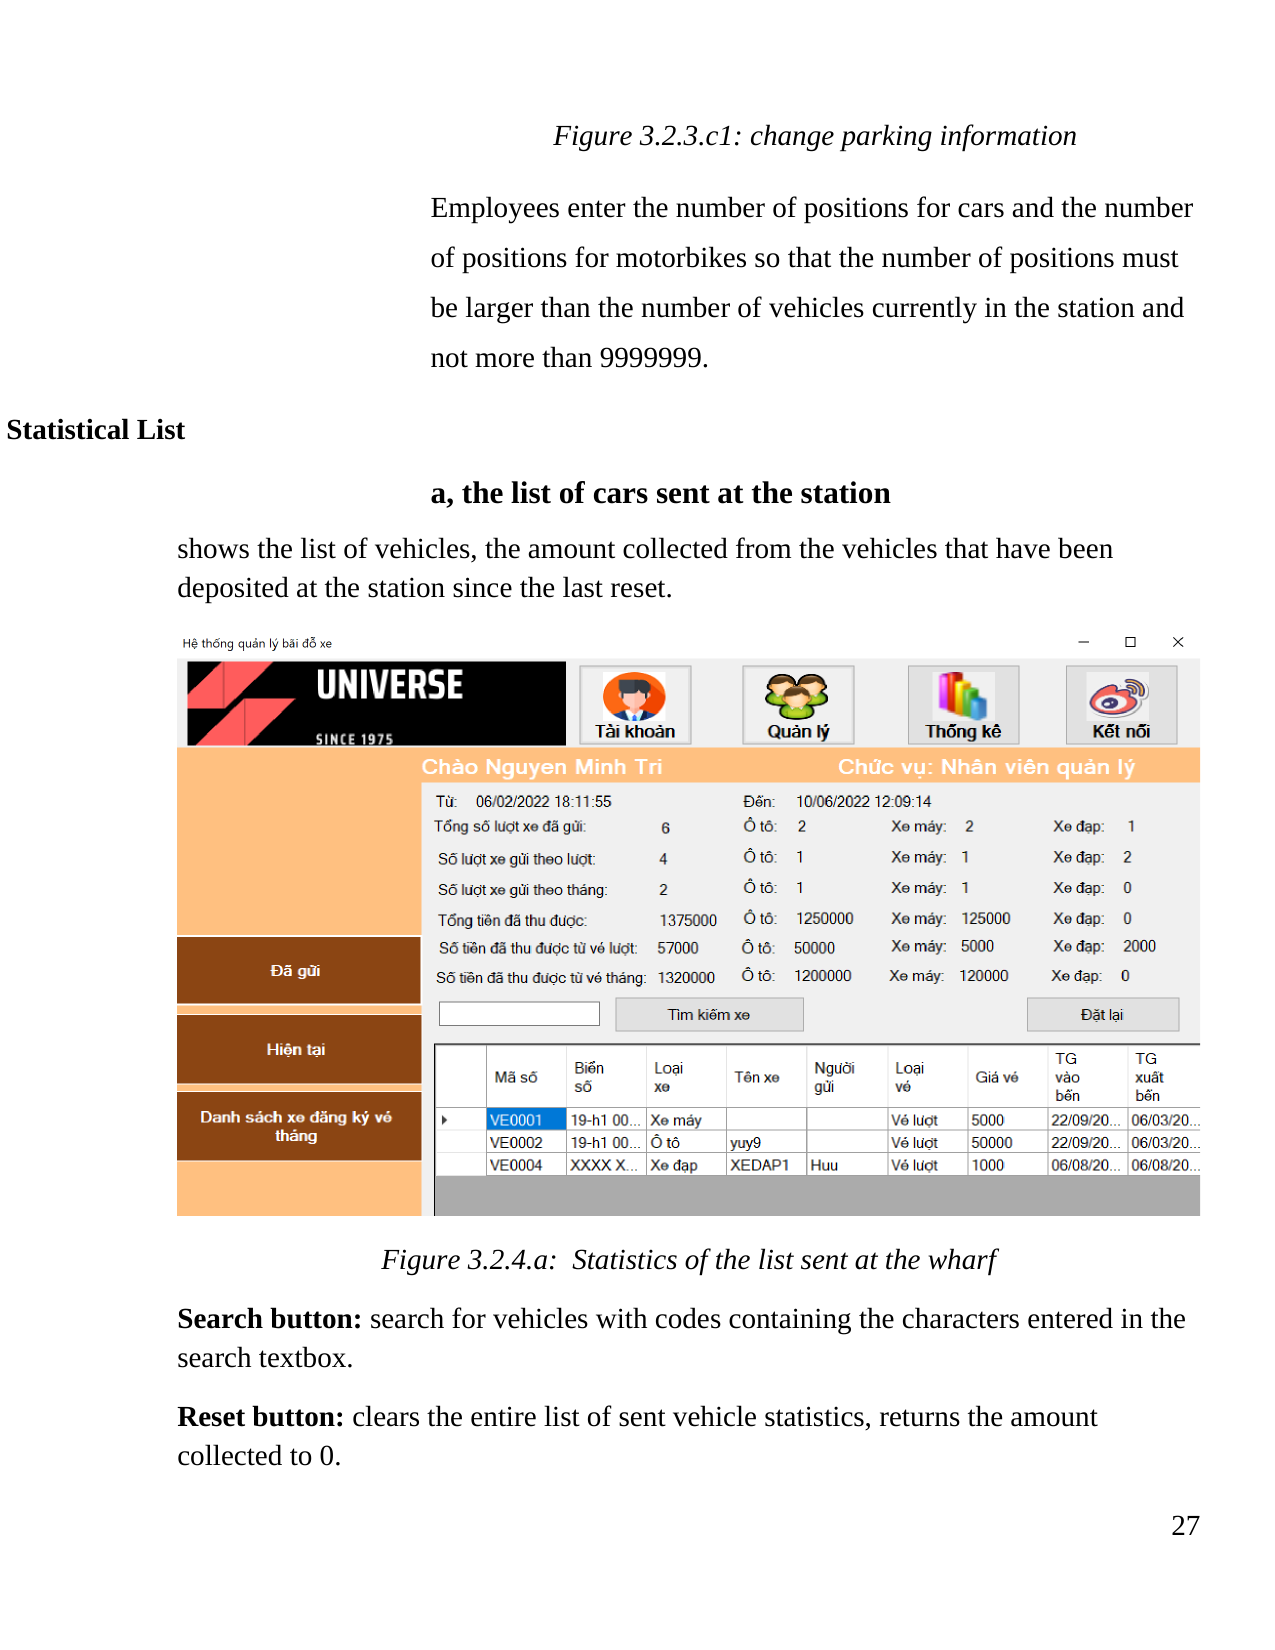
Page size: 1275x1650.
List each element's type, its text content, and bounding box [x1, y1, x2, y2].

text Employees enter the number of positions for cars and the number of positions for motorbikes so that the number of positions must be larger than the number of vehicles currently in the station and not more than 9999999. [430, 190, 1200, 374]
text Figure 3.2.4.a: Statistics of the list sent at the wharf [177, 1242, 1200, 1275]
text Reset button: clears the entire list of sent vehicle statistics, returns the amount collected to 0. [177, 1399, 1200, 1471]
text a, the list of cars sent at the station [430, 474, 1200, 511]
text Figure 3.2.3.c1: change parking information [430, 118, 1200, 152]
text Statistical List [0, 412, 1200, 445]
text shows the list of vehicles, the amount collected from the vehicles that have been deposited at the station since the last reset. [177, 531, 1200, 603]
text Search button: search for vehicles with codes containing the characters entered in the search textbox. [177, 1301, 1200, 1373]
picture [177, 629, 1200, 1216]
